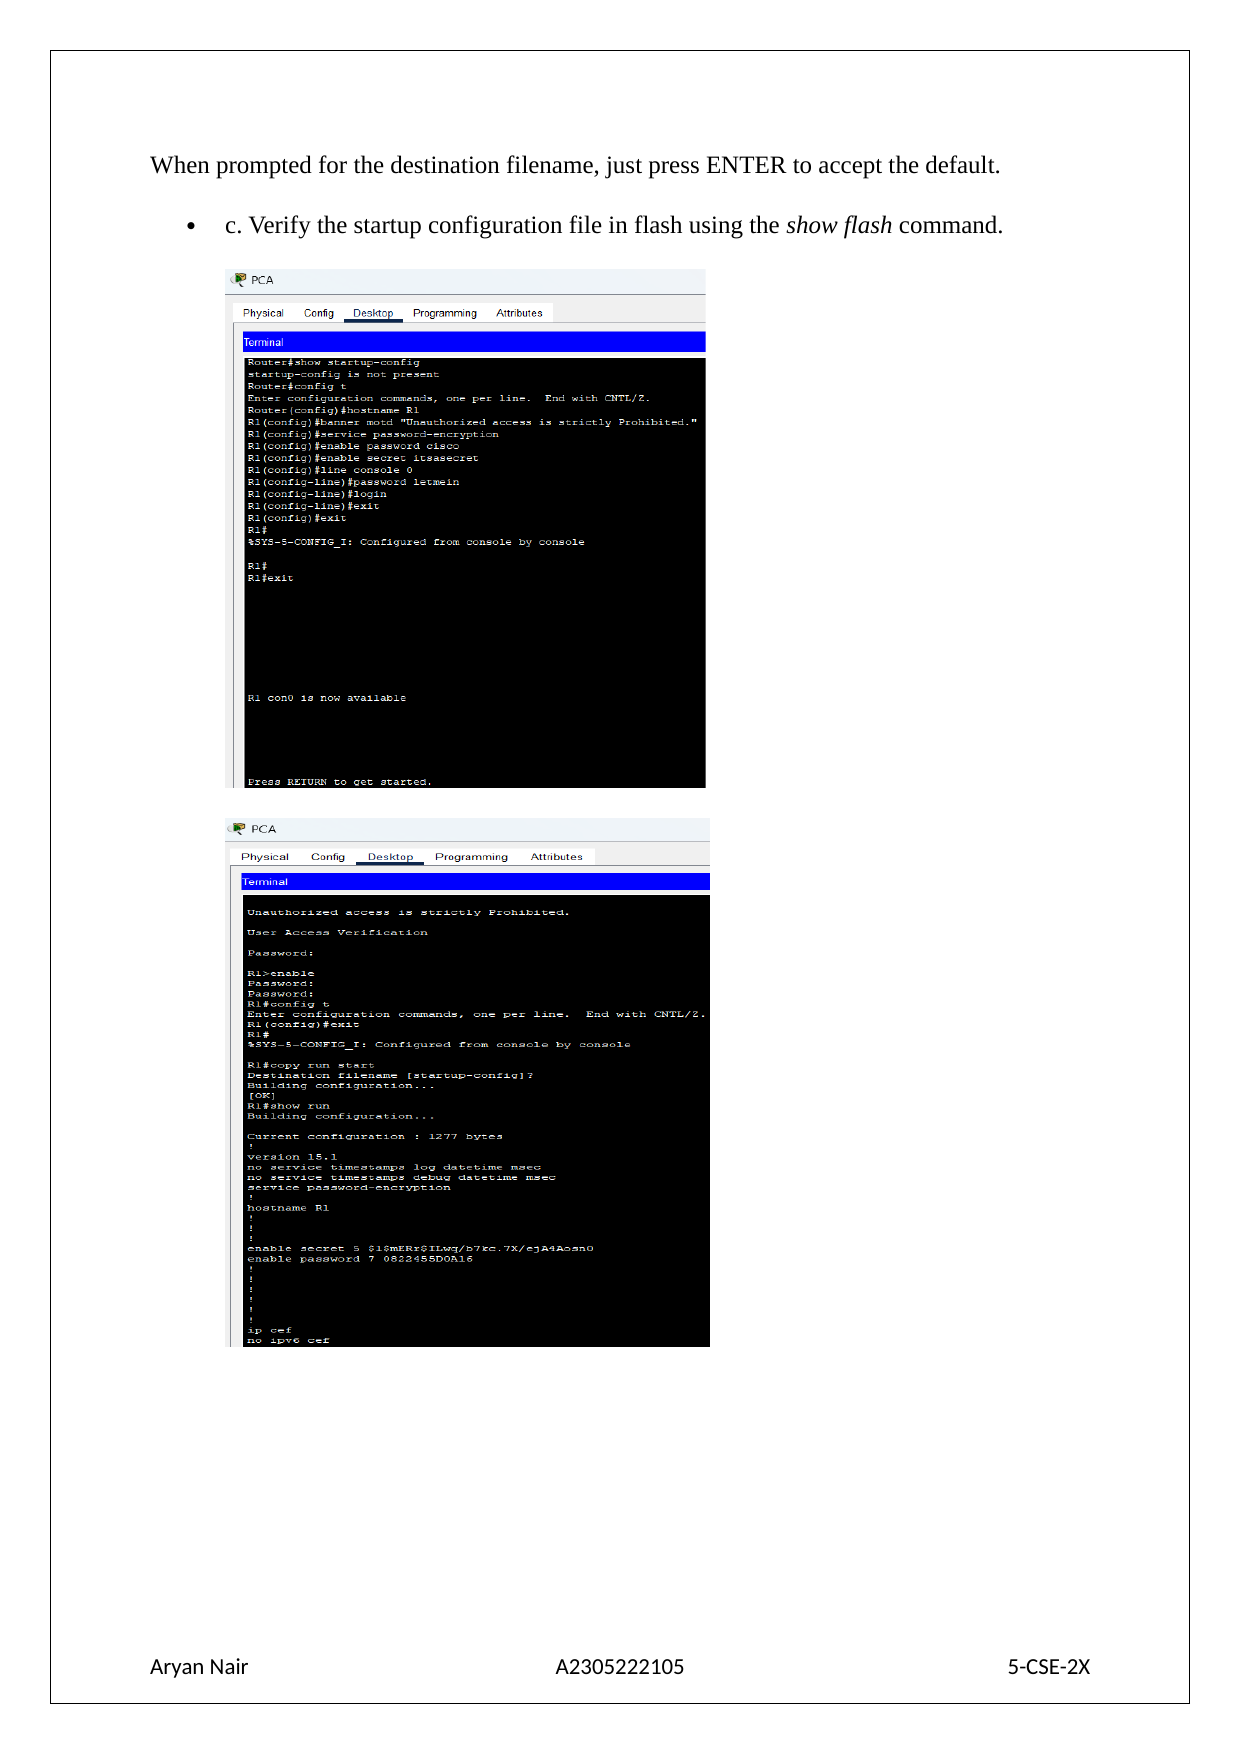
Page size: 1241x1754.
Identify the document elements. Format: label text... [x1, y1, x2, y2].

picture [225, 818, 710, 1347]
picture [225, 269, 706, 788]
list c. Verify the startup configuration file in flash using the show flash command. [187, 210, 1090, 238]
text When prompted for the destination filename, just press ENTER to accept the default. [150, 150, 1090, 179]
